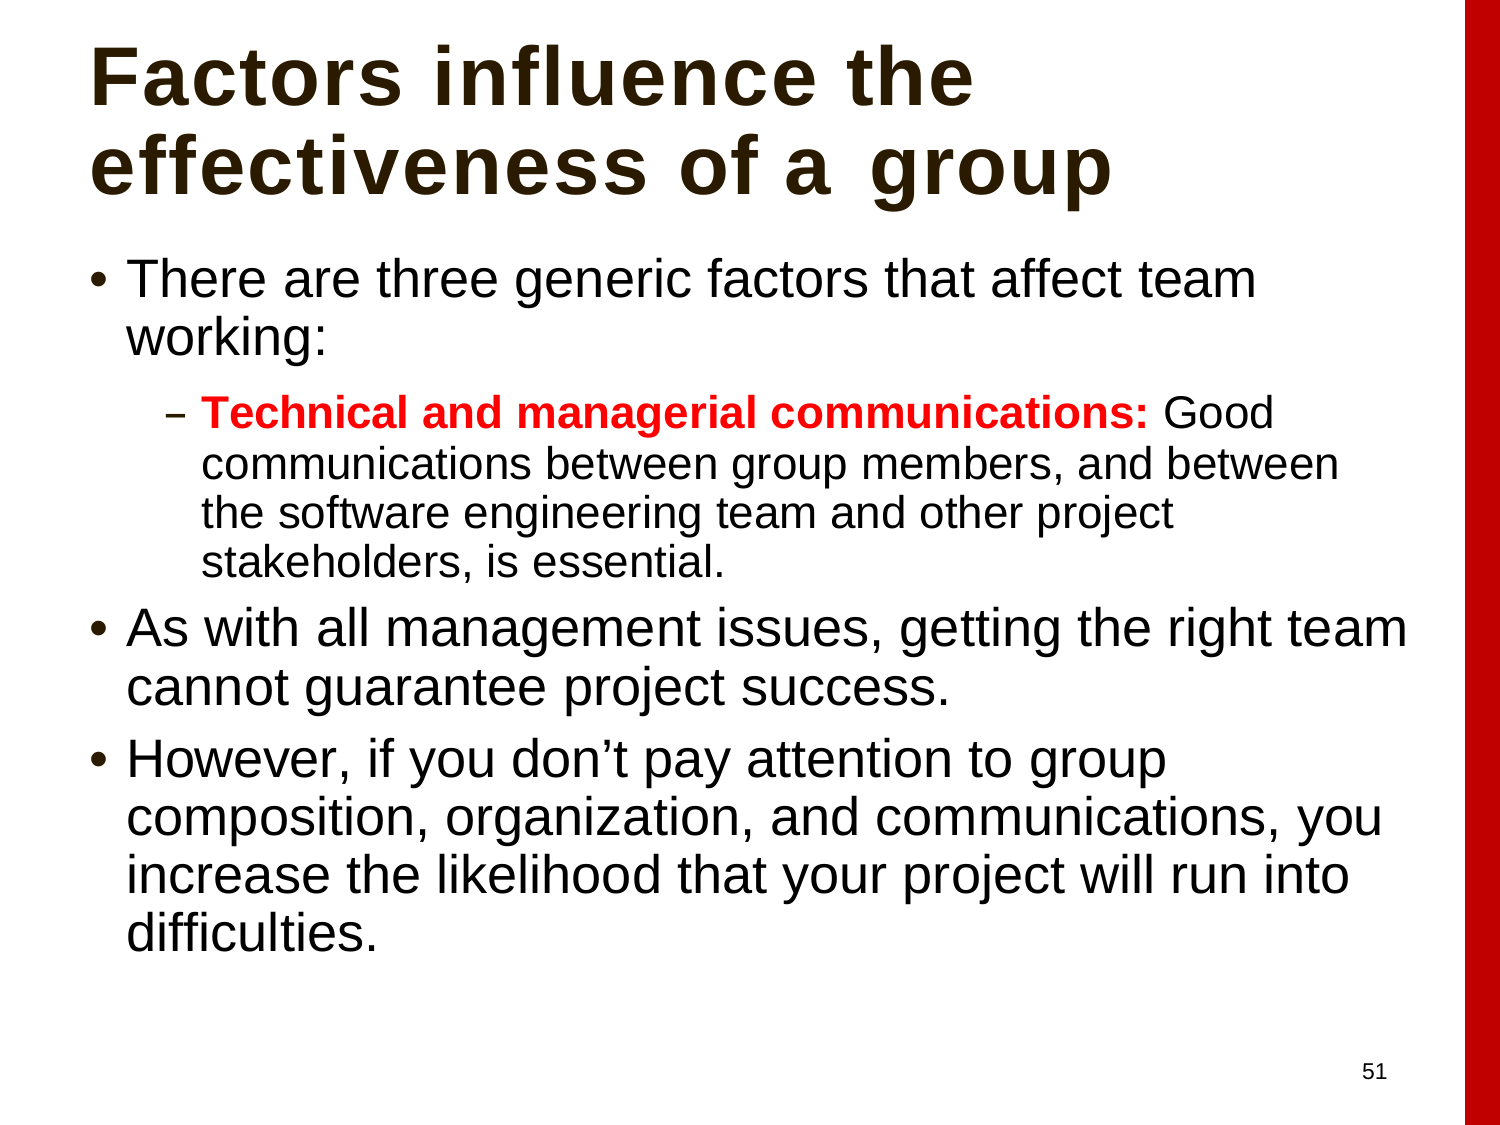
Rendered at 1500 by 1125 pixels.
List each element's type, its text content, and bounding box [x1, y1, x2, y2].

subtitle As with all management issues, getting the right team cannot guarantee project success. [89, 601, 1411, 717]
list Technical and managerial communications: Good communications between group members, and between the software engineering team and other project stakeholders, is essential. [164, 382, 1341, 587]
subtitle There are three generic factors that affect team working: [89, 251, 1259, 367]
list However, if you don’t pay attention to group composition, organization, and communications, you increase the likelihood that your project will run into difficulties. [89, 731, 1387, 963]
